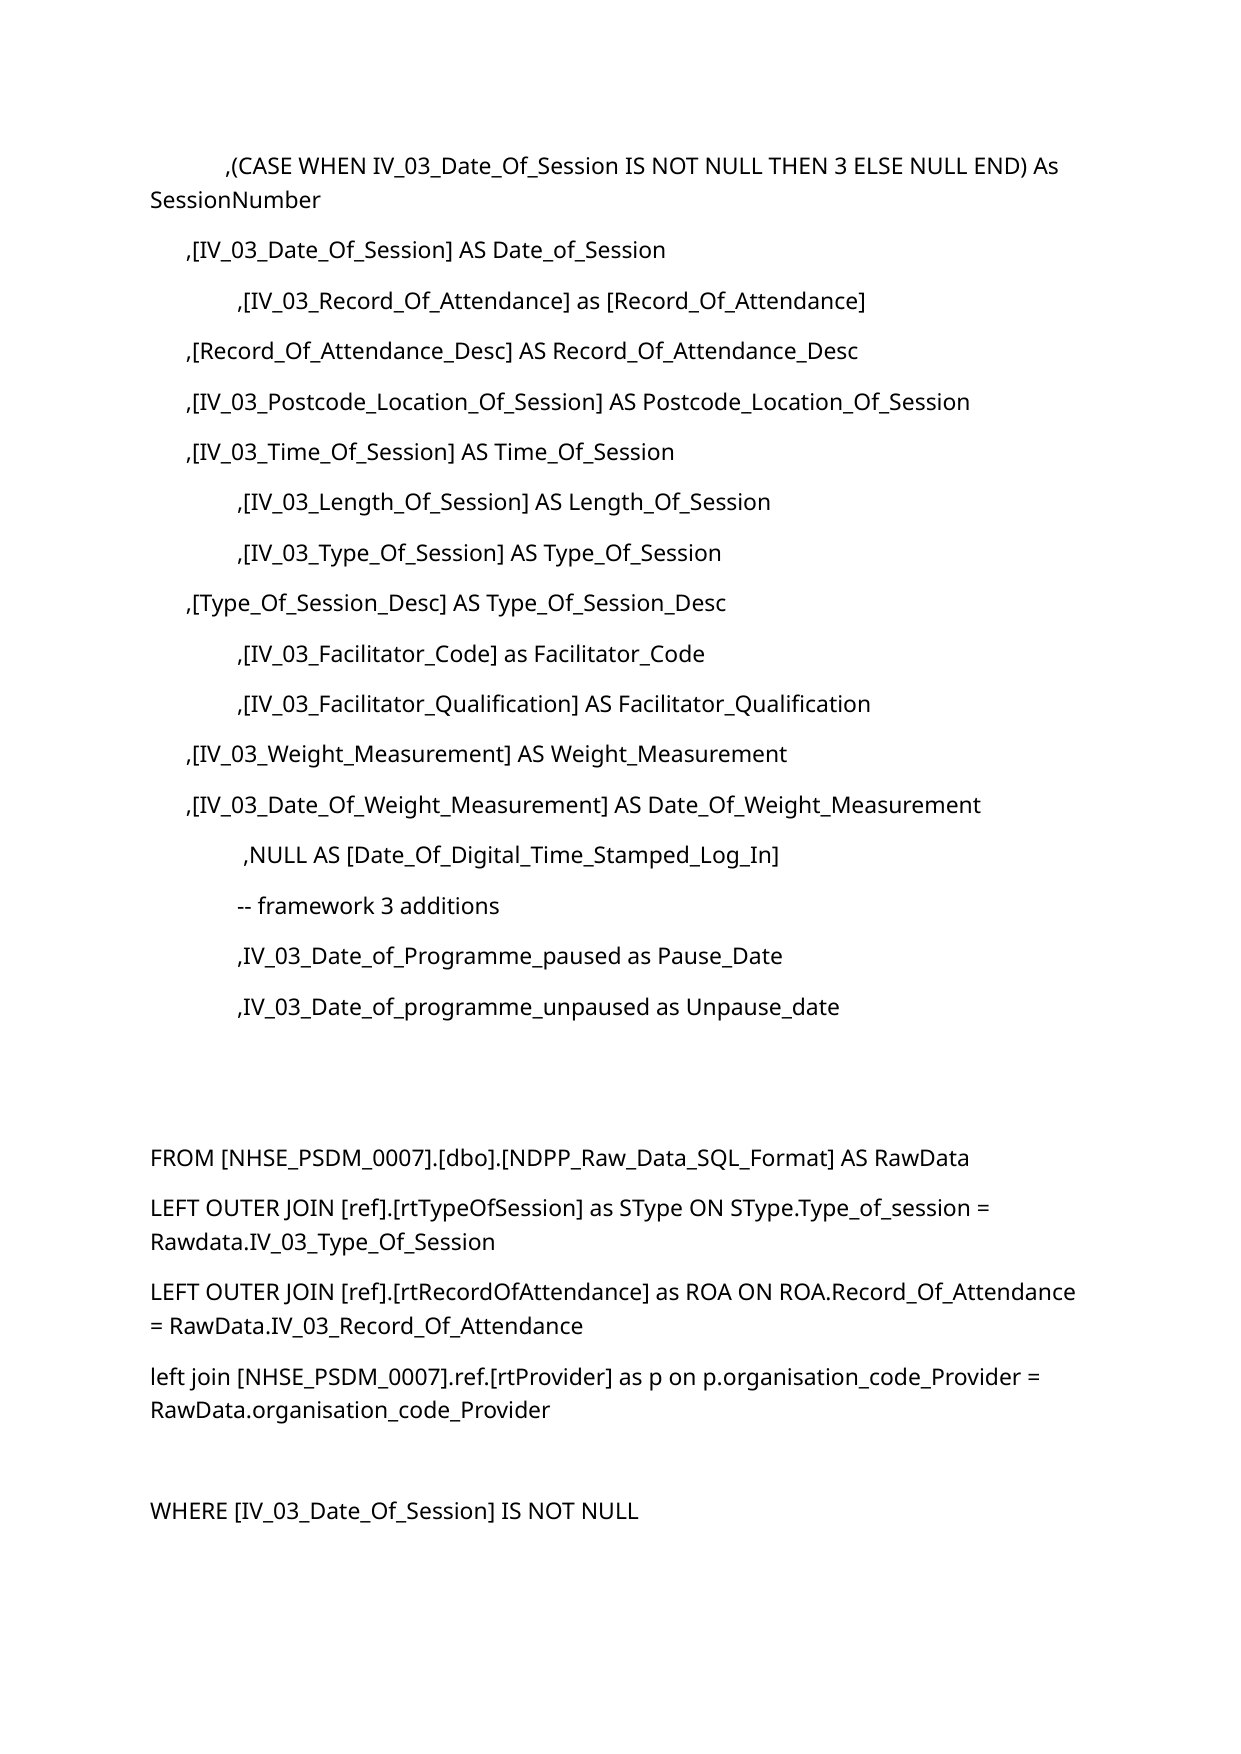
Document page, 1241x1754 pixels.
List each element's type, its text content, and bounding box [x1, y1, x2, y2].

text ,[IV_03_Postcode_Location_Of_Session] AS Postcode_Location_Of_Session [150, 385, 1090, 417]
text ,[IV_03_Facilitator_Qualification] AS Facilitator_Qualification [150, 688, 1090, 719]
text ,[IV_03_Date_Of_Session] AS Date_of_Session [150, 234, 1090, 265]
text ,[IV_03_Record_Of_Attendance] as [Record_Of_Attendance] [150, 284, 1090, 316]
text ,[IV_03_Type_Of_Session] AS Type_Of_Session [150, 537, 1090, 568]
text left join [NHSE_PSDM_0007].ref.[rtProvider] as p on p.organisation_code_Provider = RawData.organisation_code_Provider [150, 1360, 1090, 1425]
text ,(CASE WHEN IV_03_Date_Of_Session IS NOT NULL THEN 3 ELSE NULL END) As SessionNumber [150, 150, 1090, 215]
text ,IV_03_Date_of_Programme_paused as Pause_Date [150, 940, 1090, 971]
text FROM [NHSE_PSDM_0007].[dbo].[NDPP_Raw_Data_SQL_Format] AS RawData [150, 1142, 1090, 1173]
text ,[IV_03_Time_Of_Session] AS Time_Of_Session [150, 436, 1090, 467]
text ,[IV_03_Date_Of_Weight_Measurement] AS Date_Of_Weight_Measurement [150, 789, 1090, 820]
text -- framework 3 additions [150, 889, 1090, 921]
text ,NULL AS [Date_Of_Digital_Time_Stamped_Log_In] [150, 839, 1090, 870]
text LEFT OUTER JOIN [ref].[rtRecordOfAttendance] as ROA ON ROA.Record_Of_Attendance = RawData.IV_03_Record_Of_Attendance [150, 1276, 1090, 1341]
text ,[IV_03_Weight_Measurement] AS Weight_Measurement [150, 738, 1090, 769]
text ,[Record_Of_Attendance_Desc] AS Record_Of_Attendance_Desc [150, 335, 1090, 366]
text ,[IV_03_Facilitator_Code] as Facilitator_Code [150, 637, 1090, 669]
text LEFT OUTER JOIN [ref].[rtTypeOfSession] as SType ON SType.Type_of_session = Rawdata.IV_03_Type_Of_Session [150, 1192, 1090, 1257]
text ,IV_03_Date_of_programme_unpaused as Unpause_date [150, 990, 1090, 1022]
text ,[IV_03_Length_Of_Session] AS Length_Of_Session [150, 486, 1090, 517]
text WHERE [IV_03_Date_Of_Session] IS NOT NULL [150, 1495, 1090, 1526]
text ,[Type_Of_Session_Desc] AS Type_Of_Session_Desc [150, 587, 1090, 618]
